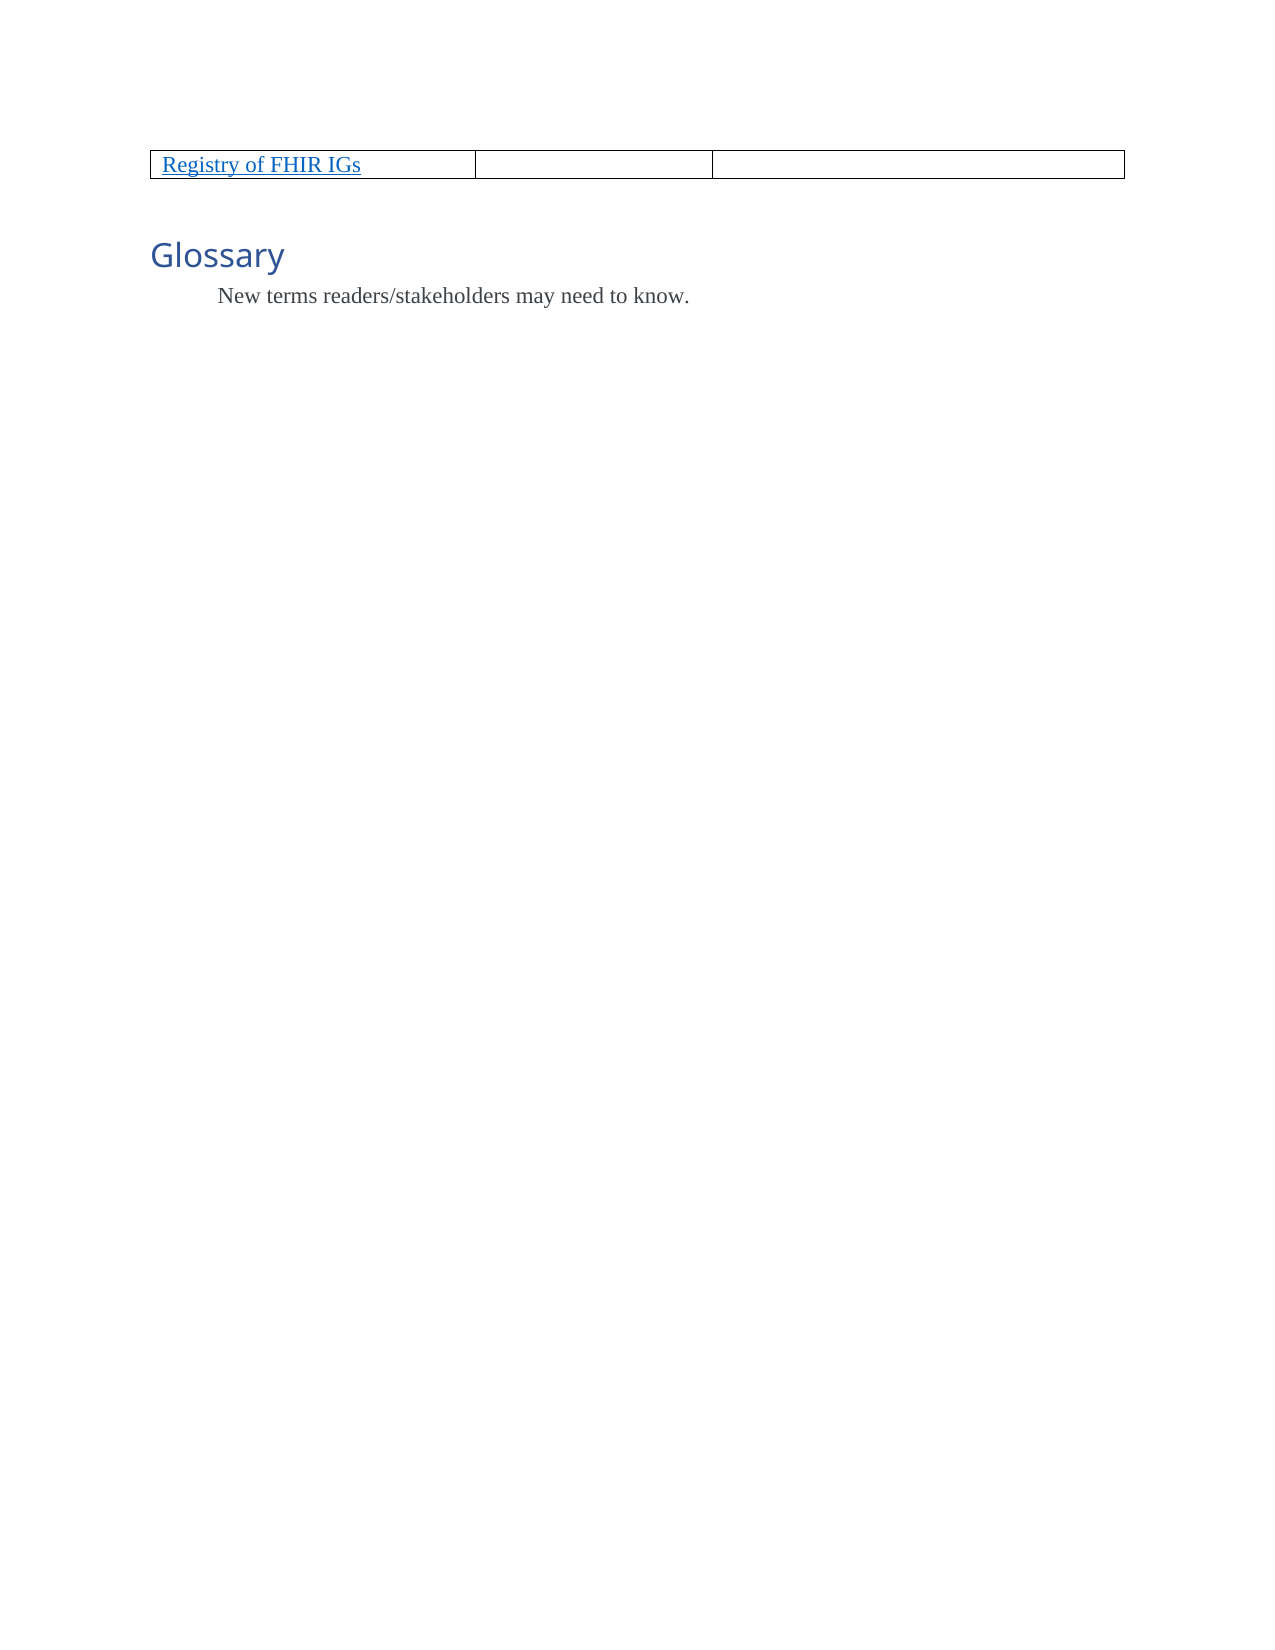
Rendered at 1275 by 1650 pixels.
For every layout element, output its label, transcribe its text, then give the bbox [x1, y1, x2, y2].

table_cell [476, 151, 712, 177]
subtitle Glossary [150, 231, 1125, 277]
table_cell [713, 151, 1124, 177]
table_cell Once approved by TSC, IG published and added to the Registry of FHIR IGs [151, 151, 475, 177]
text New terms readers/stakeholders may need to know. [217, 282, 1095, 308]
